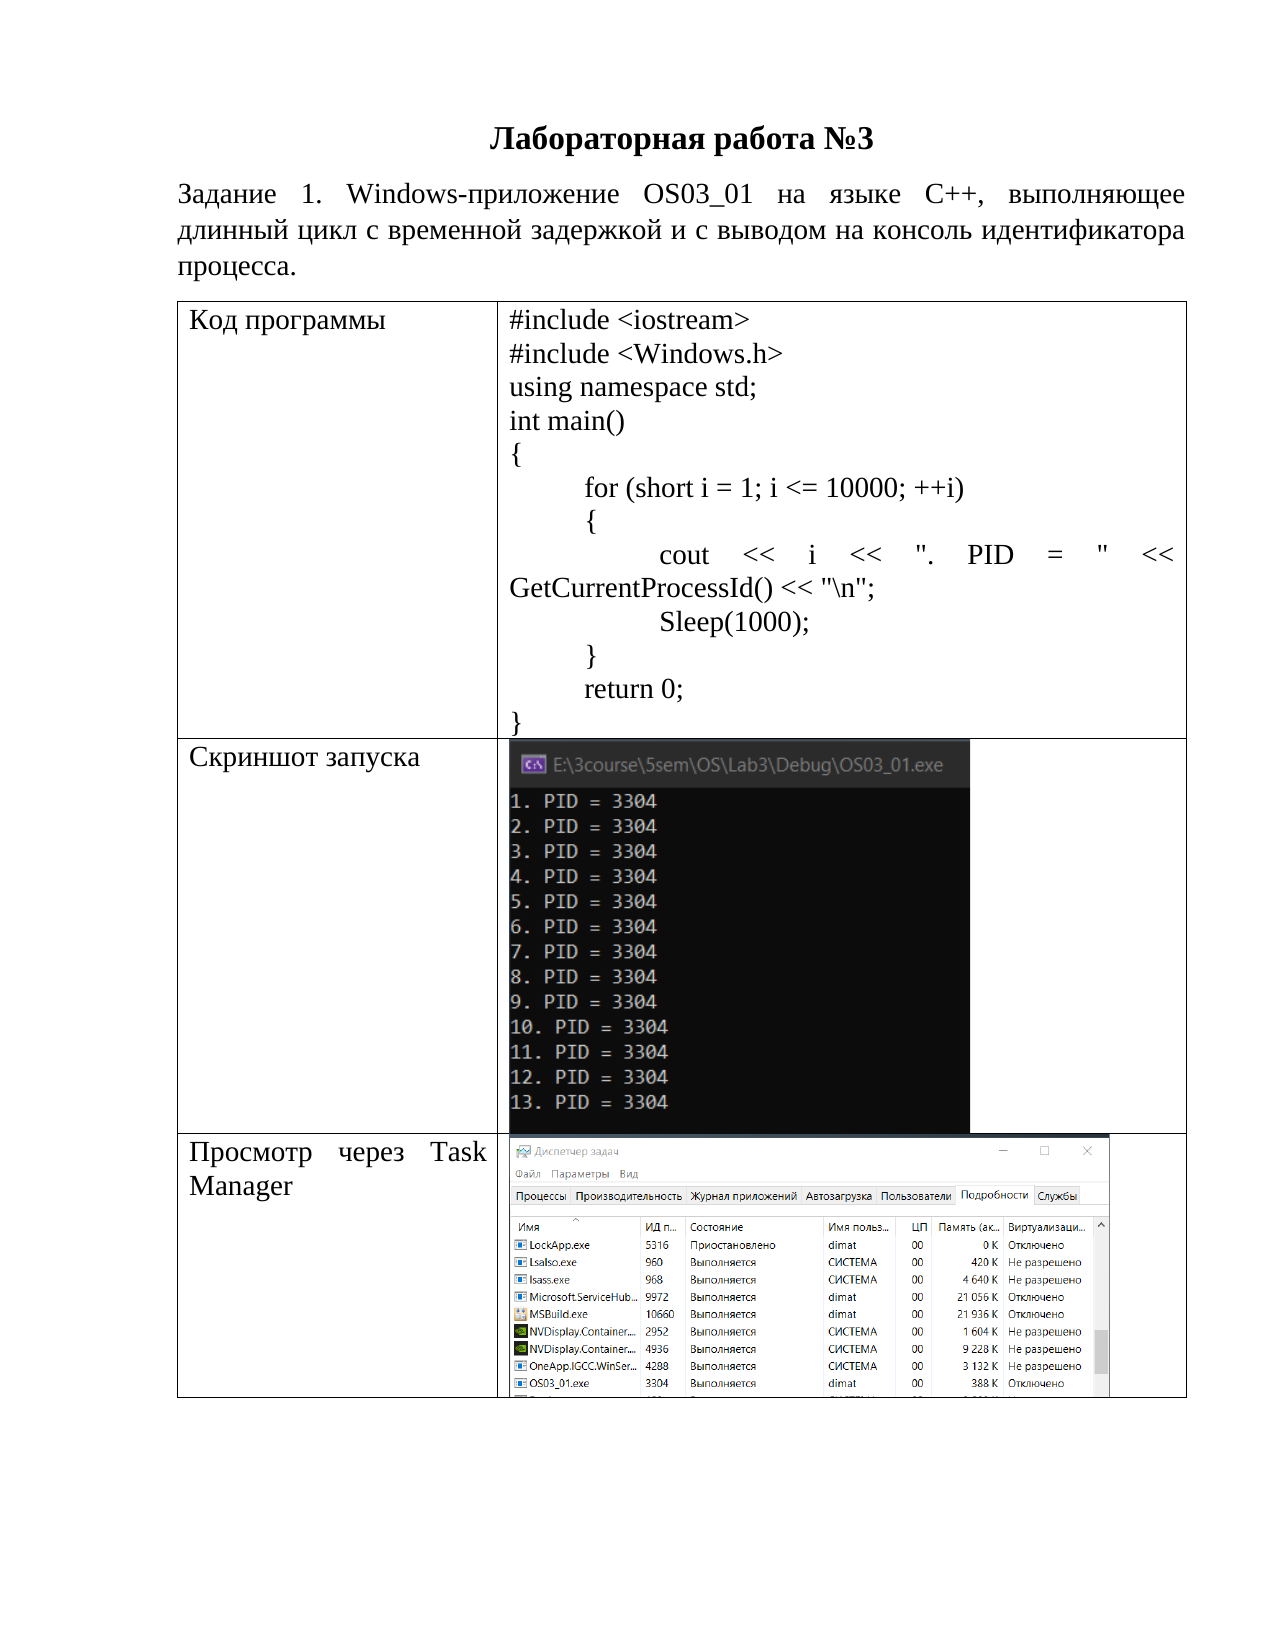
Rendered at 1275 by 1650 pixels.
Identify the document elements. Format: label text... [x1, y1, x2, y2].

table_cell [498, 1134, 509, 1397]
table_cell Просмотр через Task Manager [178, 1134, 497, 1397]
text Лабораторная работа №3 [177, 118, 1186, 156]
table_header Код программы [178, 302, 497, 738]
picture [509, 739, 1110, 1397]
table_cell Скриншот запуска [178, 739, 497, 1133]
table_cell [1110, 1134, 1186, 1397]
table_cell [971, 739, 1186, 1133]
text Задание 1. Windows-приложение OS03_01 на языке С++, выполняющее длинный цикл с временной задержкой и с выводом на консоль идентификатора процесса. [177, 176, 1186, 282]
table_cell [498, 739, 509, 1133]
table_header #include <iostream> #include <Windows.h> using namespace std; int main() { for (short i = 1; i <= 10000; ++i) { cout << i << ". PID = " << GetCurrentProcessId() << "\n"; Sleep(1000); } return 0; } [498, 302, 1186, 738]
